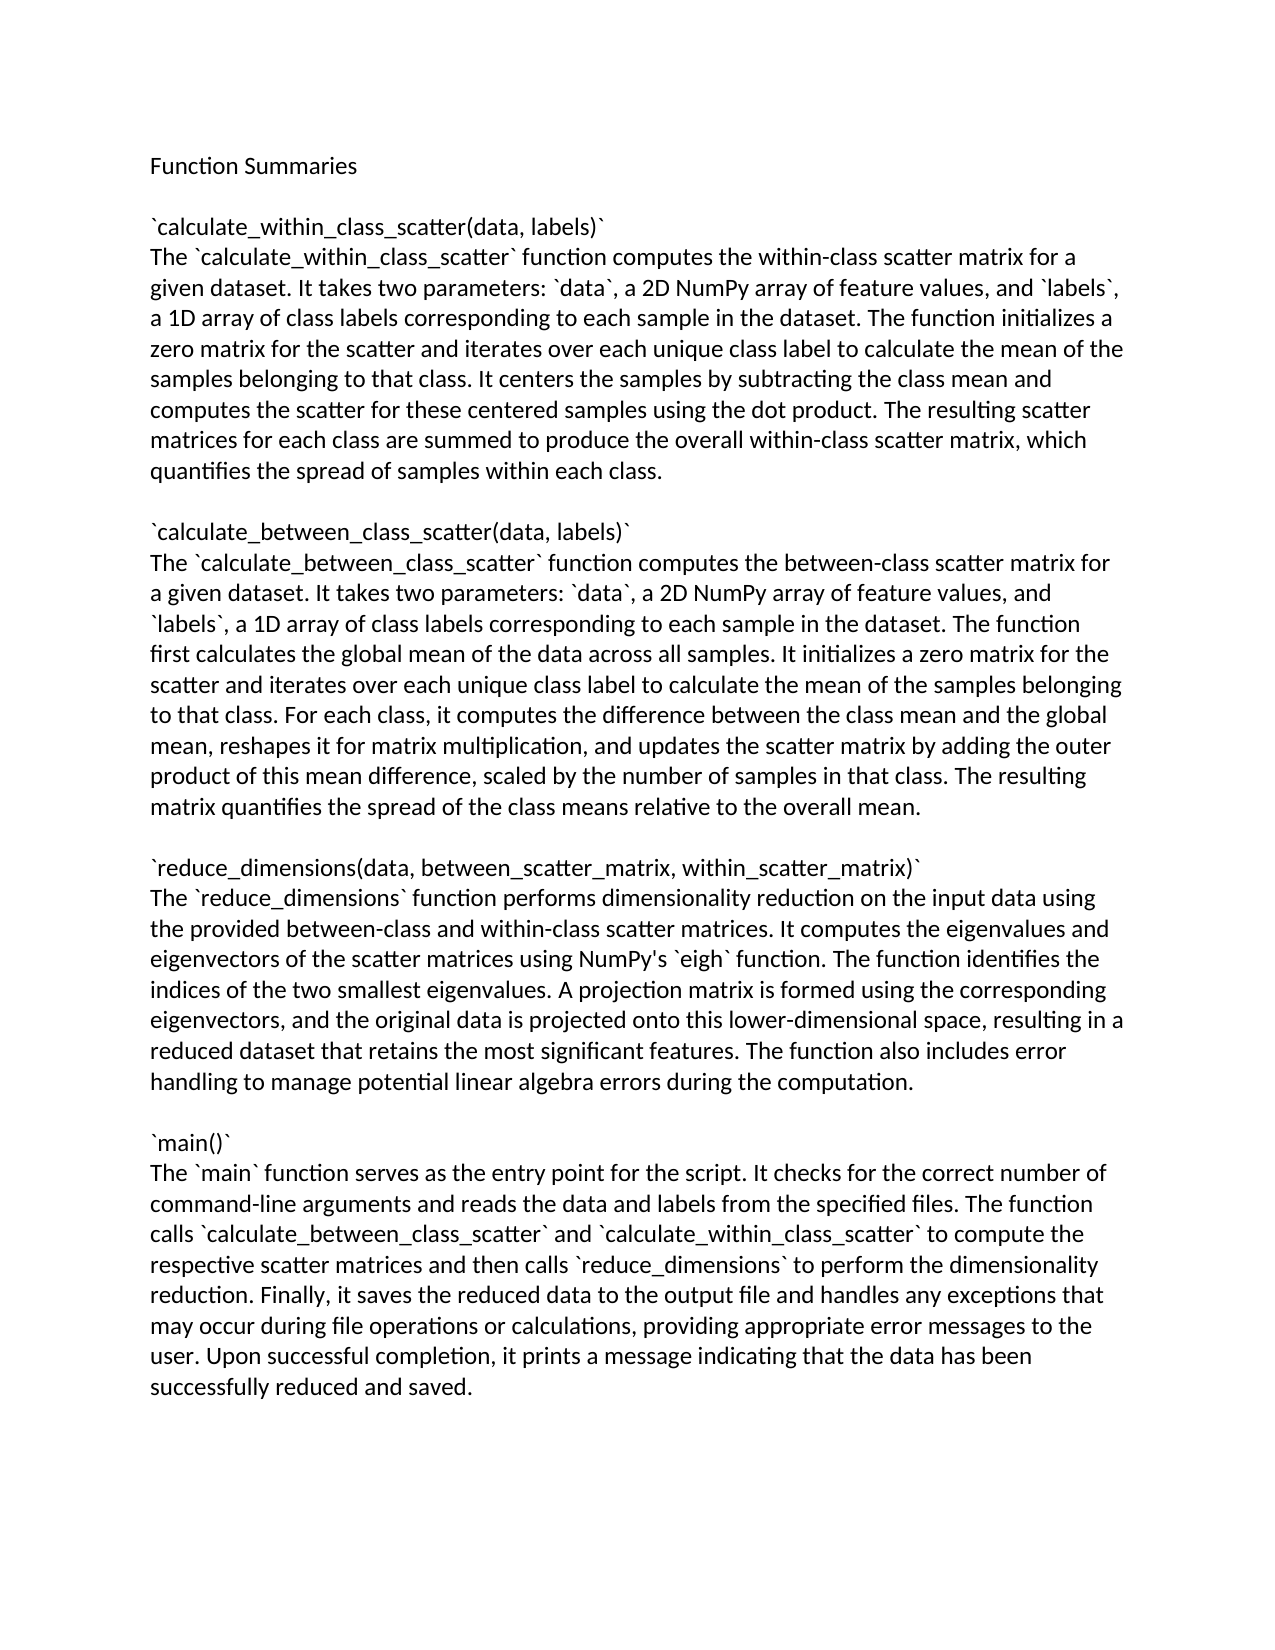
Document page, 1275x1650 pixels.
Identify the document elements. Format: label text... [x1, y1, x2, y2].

text The `calculate_between_class_scatter` function computes the between-class scatter matrix for a given dataset. It takes two parameters: `data`, a 2D NumPy array of feature values, and `labels`, a 1D array of class labels corresponding to each sample in the dataset. The function first calculates the global mean of the data across all samples. It initializes a zero matrix for the scatter and iterates over each unique class label to calculate the mean of the samples belonging to that class. For each class, it computes the difference between the class mean and the global mean, reshapes it for matrix multiplication, and updates the scatter matrix by adding the outer product of this mean difference, scaled by the number of samples in that class. The resulting matrix quantifies the spread of the class means relative to the overall mean. [150, 547, 1125, 821]
text `reduce_dimensions(data, between_scatter_matrix, within_scatter_matrix)` [150, 852, 1125, 882]
text The `reduce_dimensions` function performs dimensionality reduction on the input data using the provided between-class and within-class scatter matrices. It computes the eigenvalues and eigenvectors of the scatter matrices using NumPy's `eigh` function. The function identifies the indices of the two smallest eigenvalues. A projection matrix is formed using the corresponding eigenvectors, and the original data is projected onto this lower-dimensional space, resulting in a reduced dataset that retains the most significant features. The function also includes error handling to manage potential linear algebra errors during the computation. [150, 882, 1125, 1096]
text Function Summaries [150, 150, 1125, 181]
text `main()` [150, 1127, 1125, 1157]
text `calculate_within_class_scatter(data, labels)` [150, 211, 1125, 242]
text `calculate_between_class_scatter(data, labels)` [150, 516, 1125, 547]
text The `calculate_within_class_scatter` function computes the within-class scatter matrix for a given dataset. It takes two parameters: `data`, a 2D NumPy array of feature values, and `labels`, a 1D array of class labels corresponding to each sample in the dataset. The function initializes a zero matrix for the scatter and iterates over each unique class label to calculate the mean of the samples belonging to that class. It centers the samples by subtracting the class mean and computes the scatter for these centered samples using the dot product. The resulting scatter matrices for each class are summed to produce the overall within-class scatter matrix, which quantifies the spread of samples within each class. [150, 242, 1125, 486]
text The `main` function serves as the entry point for the script. It checks for the correct number of command-line arguments and reads the data and labels from the specified files. The function calls `calculate_between_class_scatter` and `calculate_within_class_scatter` to compute the respective scatter matrices and then calls `reduce_dimensions` to perform the dimensionality reduction. Finally, it saves the reduced data to the output file and handles any exceptions that may occur during file operations or calculations, providing appropriate error messages to the user. Upon successful completion, it prints a message indicating that the data has been successfully reduced and saved. [150, 1157, 1125, 1401]
